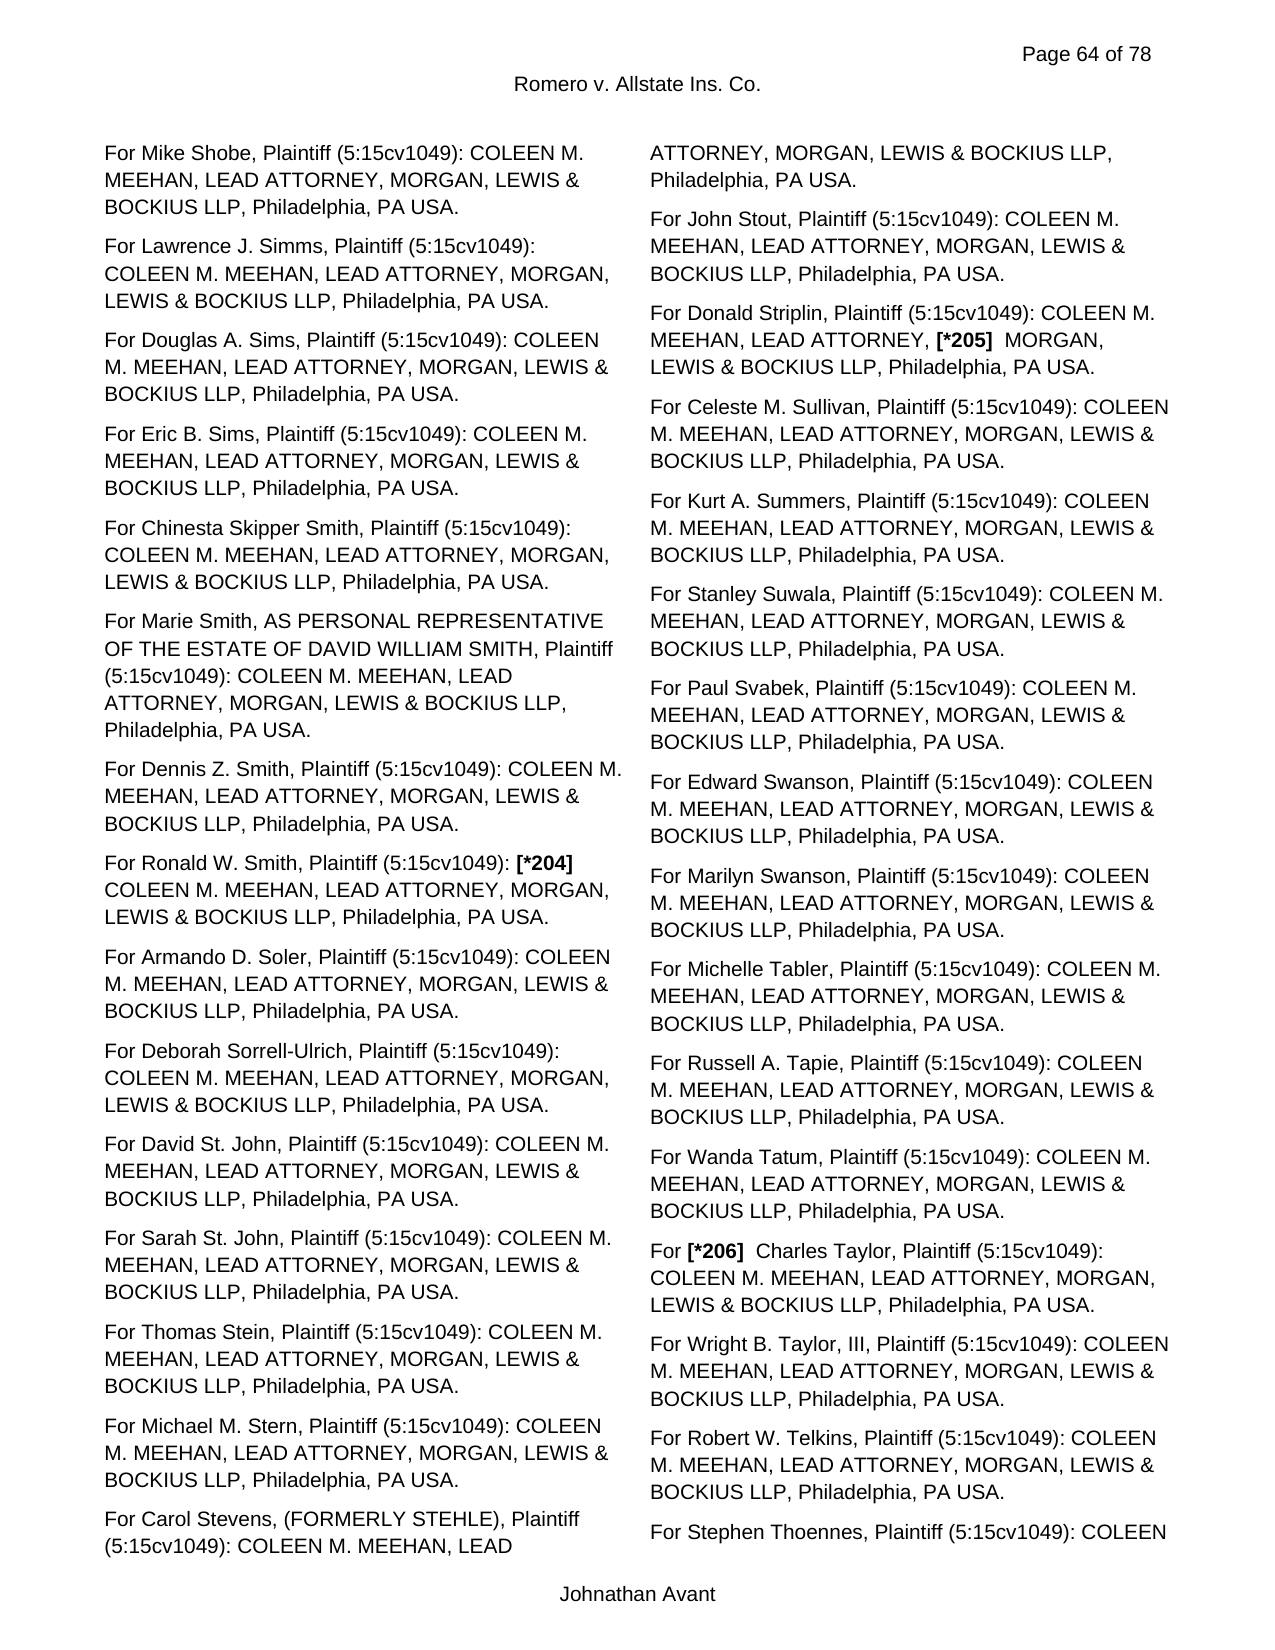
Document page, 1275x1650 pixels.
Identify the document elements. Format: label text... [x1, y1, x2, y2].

text For Dennis Z. Smith, Plaintiff (5:15cv1049): COLEEN M. MEEHAN, LEAD ATTORNEY, MORGAN, LEWIS & BOCKIUS LLP, Philadelphia, PA USA. [104, 754, 625, 835]
text For John Stout, Plaintiff (5:15cv1049): COLEEN M. MEEHAN, LEAD ATTORNEY, MORGAN, LEWIS & BOCKIUS LLP, Philadelphia, PA USA. [650, 204, 1171, 285]
text For Lawrence J. Simms, Plaintiff (5:15cv1049): COLEEN M. MEEHAN, LEAD ATTORNEY, MORGAN, LEWIS & BOCKIUS LLP, Philadelphia, PA USA. [104, 231, 625, 312]
text For David St. John, Plaintiff (5:15cv1049): COLEEN M. MEEHAN, LEAD ATTORNEY, MORGAN, LEWIS & BOCKIUS LLP, Philadelphia, PA USA. [104, 1129, 625, 1210]
text For Donald Striplin, Plaintiff (5:15cv1049): COLEEN M. MEEHAN, LEAD ATTORNEY, [*205] MORGAN, LEWIS & BOCKIUS LLP, Philadelphia, PA USA. [650, 298, 1171, 379]
text For Eric B. Sims, Plaintiff (5:15cv1049): COLEEN M. MEEHAN, LEAD ATTORNEY, MORGAN, LEWIS & BOCKIUS LLP, Philadelphia, PA USA. [104, 419, 625, 500]
text For Thomas Stein, Plaintiff (5:15cv1049): COLEEN M. MEEHAN, LEAD ATTORNEY, MORGAN, LEWIS & BOCKIUS LLP, Philadelphia, PA USA. [104, 1317, 625, 1398]
text For Ronald W. Smith, Plaintiff (5:15cv1049): [*204] COLEEN M. MEEHAN, LEAD ATTORNEY, MORGAN, LEWIS & BOCKIUS LLP, Philadelphia, PA USA. [104, 848, 625, 929]
text For Stephen Thoennes, Plaintiff (5:15cv1049): COLEEN M. MEEHAN, LEAD ATTORNEY, MORGAN, LEWIS & BOCKIUS LLP, Philadelphia, PA USA. [650, 1517, 1171, 1544]
text For Paul Svabek, Plaintiff (5:15cv1049): COLEEN M. MEEHAN, LEAD ATTORNEY, MORGAN, LEWIS & BOCKIUS LLP, Philadelphia, PA USA. [650, 673, 1171, 754]
text For Stanley Suwala, Plaintiff (5:15cv1049): COLEEN M. MEEHAN, LEAD ATTORNEY, MORGAN, LEWIS & BOCKIUS LLP, Philadelphia, PA USA. [650, 579, 1171, 660]
text For Edward Swanson, Plaintiff (5:15cv1049): COLEEN M. MEEHAN, LEAD ATTORNEY, MORGAN, LEWIS & BOCKIUS LLP, Philadelphia, PA USA. [650, 767, 1171, 848]
text For Wright B. Taylor, III, Plaintiff (5:15cv1049): COLEEN M. MEEHAN, LEAD ATTORNEY, MORGAN, LEWIS & BOCKIUS LLP, Philadelphia, PA USA. [650, 1329, 1171, 1410]
text For Carol Stevens, (FORMERLY STEHLE), Plaintiff (5:15cv1049): COLEEN M. MEEHAN, LEAD ATTORNEY, MORGAN, LEWIS & BOCKIUS LLP, Philadelphia, PA USA. [104, 1504, 625, 1558]
text For Michael M. Stern, Plaintiff (5:15cv1049): COLEEN M. MEEHAN, LEAD ATTORNEY, MORGAN, LEWIS & BOCKIUS LLP, Philadelphia, PA USA. [104, 1410, 625, 1492]
text For Carol Stevens, (FORMERLY STEHLE), Plaintiff (5:15cv1049): COLEEN M. MEEHAN, LEAD ATTORNEY, MORGAN, LEWIS & BOCKIUS LLP, Philadelphia, PA USA. [650, 137, 1171, 192]
text For Wanda Tatum, Plaintiff (5:15cv1049): COLEEN M. MEEHAN, LEAD ATTORNEY, MORGAN, LEWIS & BOCKIUS LLP, Philadelphia, PA USA. [650, 1142, 1171, 1223]
text For [*206] Charles Taylor, Plaintiff (5:15cv1049): COLEEN M. MEEHAN, LEAD ATTORNEY, MORGAN, LEWIS & BOCKIUS LLP, Philadelphia, PA USA. [650, 1235, 1171, 1317]
text For Deborah Sorrell-Ulrich, Plaintiff (5:15cv1049): COLEEN M. MEEHAN, LEAD ATTORNEY, MORGAN, LEWIS & BOCKIUS LLP, Philadelphia, PA USA. [104, 1035, 625, 1117]
text For Armando D. Soler, Plaintiff (5:15cv1049): COLEEN M. MEEHAN, LEAD ATTORNEY, MORGAN, LEWIS & BOCKIUS LLP, Philadelphia, PA USA. [104, 942, 625, 1023]
text For Douglas A. Sims, Plaintiff (5:15cv1049): COLEEN M. MEEHAN, LEAD ATTORNEY, MORGAN, LEWIS & BOCKIUS LLP, Philadelphia, PA USA. [104, 325, 625, 406]
text For Mike Shobe, Plaintiff (5:15cv1049): COLEEN M. MEEHAN, LEAD ATTORNEY, MORGAN, LEWIS & BOCKIUS LLP, Philadelphia, PA USA. [104, 137, 625, 219]
text For Marie Smith, AS PERSONAL REPRESENTATIVE OF THE ESTATE OF DAVID WILLIAM SMITH, Plaintiff (5:15cv1049): COLEEN M. MEEHAN, LEAD ATTORNEY, MORGAN, LEWIS & BOCKIUS LLP, Philadelphia, PA USA. [104, 606, 625, 742]
text For Sarah St. John, Plaintiff (5:15cv1049): COLEEN M. MEEHAN, LEAD ATTORNEY, MORGAN, LEWIS & BOCKIUS LLP, Philadelphia, PA USA. [104, 1223, 625, 1304]
text For Russell A. Tapie, Plaintiff (5:15cv1049): COLEEN M. MEEHAN, LEAD ATTORNEY, MORGAN, LEWIS & BOCKIUS LLP, Philadelphia, PA USA. [650, 1048, 1171, 1129]
text For Marilyn Swanson, Plaintiff (5:15cv1049): COLEEN M. MEEHAN, LEAD ATTORNEY, MORGAN, LEWIS & BOCKIUS LLP, Philadelphia, PA USA. [650, 860, 1171, 942]
text For Robert W. Telkins, Plaintiff (5:15cv1049): COLEEN M. MEEHAN, LEAD ATTORNEY, MORGAN, LEWIS & BOCKIUS LLP, Philadelphia, PA USA. [650, 1423, 1171, 1504]
text For Celeste M. Sullivan, Plaintiff (5:15cv1049): COLEEN M. MEEHAN, LEAD ATTORNEY, MORGAN, LEWIS & BOCKIUS LLP, Philadelphia, PA USA. [650, 392, 1171, 473]
text For Michelle Tabler, Plaintiff (5:15cv1049): COLEEN M. MEEHAN, LEAD ATTORNEY, MORGAN, LEWIS & BOCKIUS LLP, Philadelphia, PA USA. [650, 954, 1171, 1035]
text For Chinesta Skipper Smith, Plaintiff (5:15cv1049): COLEEN M. MEEHAN, LEAD ATTORNEY, MORGAN, LEWIS & BOCKIUS LLP, Philadelphia, PA USA. [104, 512, 625, 594]
text For Kurt A. Summers, Plaintiff (5:15cv1049): COLEEN M. MEEHAN, LEAD ATTORNEY, MORGAN, LEWIS & BOCKIUS LLP, Philadelphia, PA USA. [650, 485, 1171, 567]
